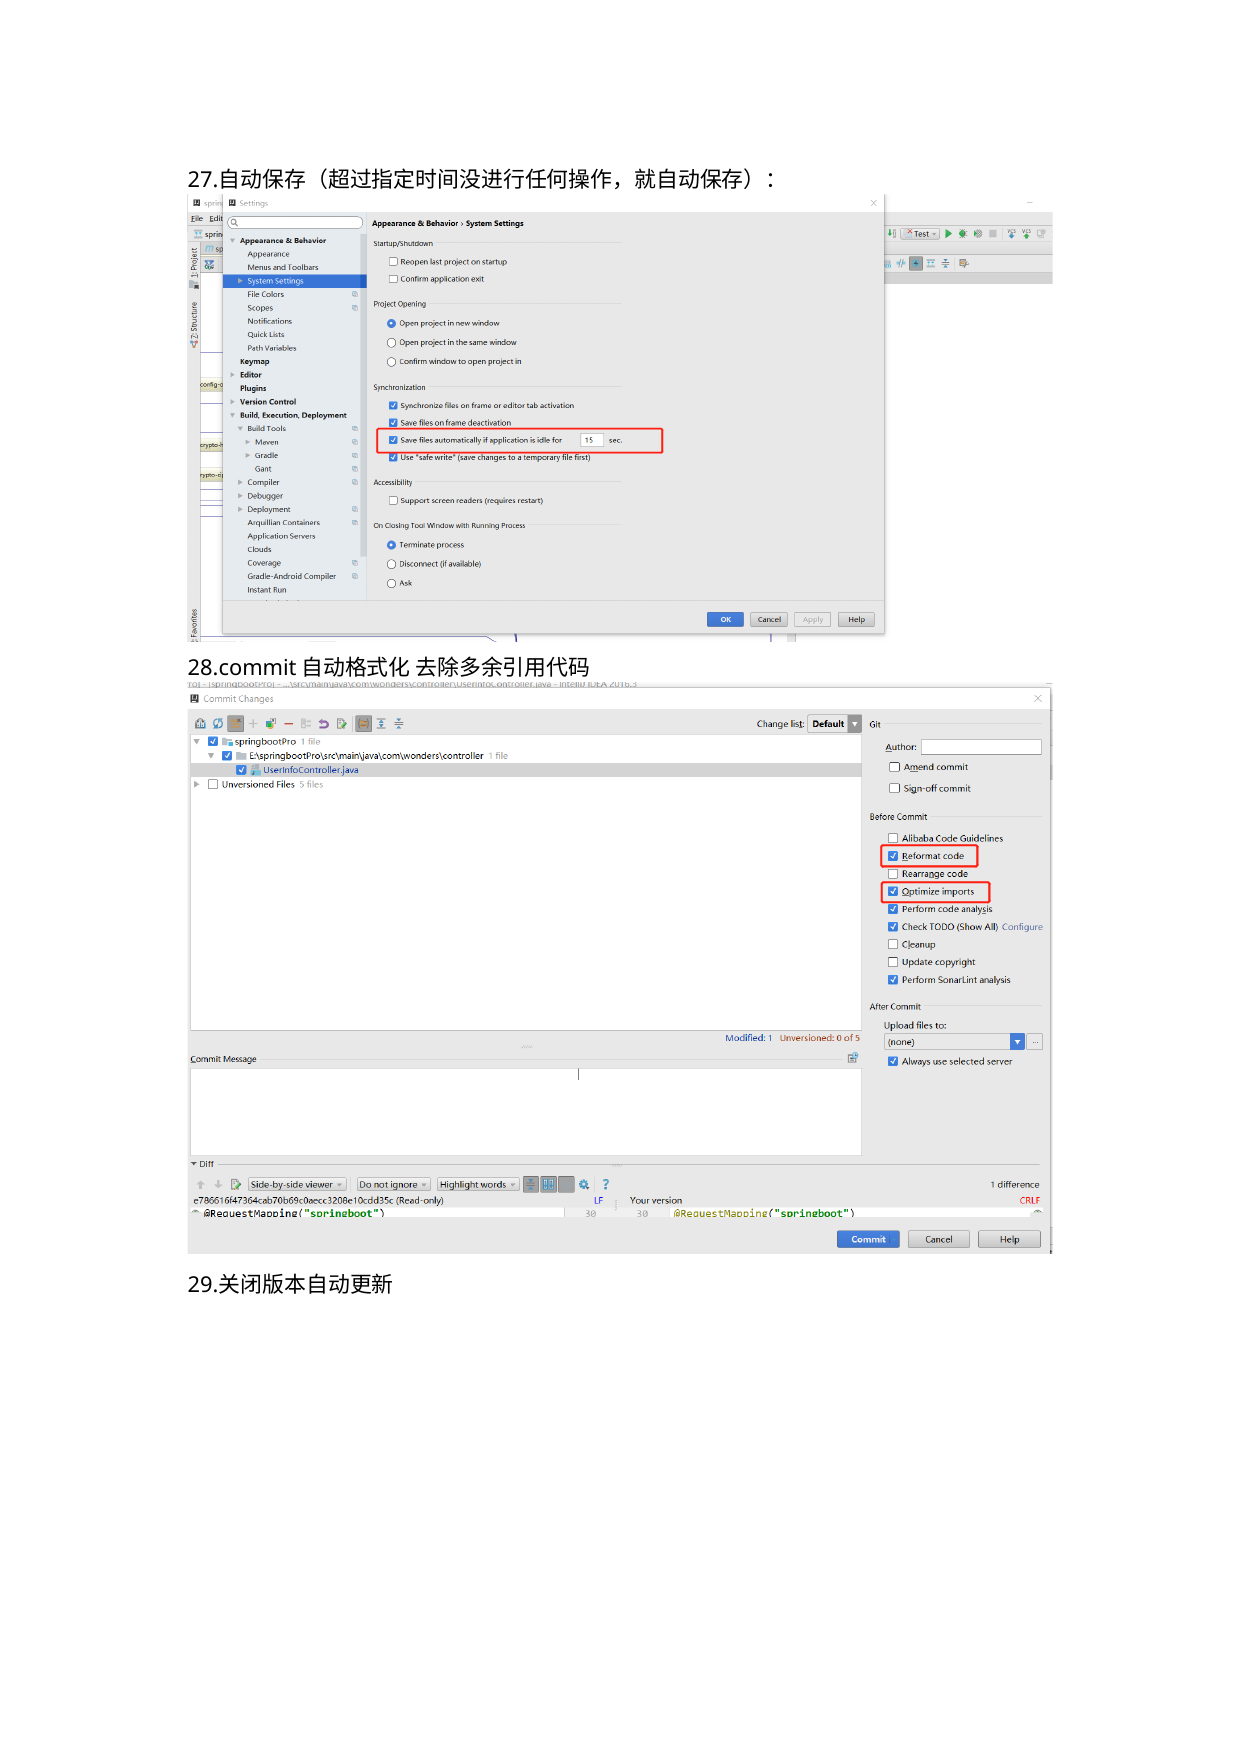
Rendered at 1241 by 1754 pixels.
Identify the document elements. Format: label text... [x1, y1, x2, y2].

text 29.关闭版本自动更新 [187, 1267, 1053, 1299]
picture [187, 194, 1053, 642]
picture [187, 682, 1053, 1254]
text 27.自动保存（超过指定时间没进行任何操作，就自动保存）： [187, 162, 1053, 194]
text 28.commit自动格式化 去除多余引用代码 [187, 649, 1053, 682]
